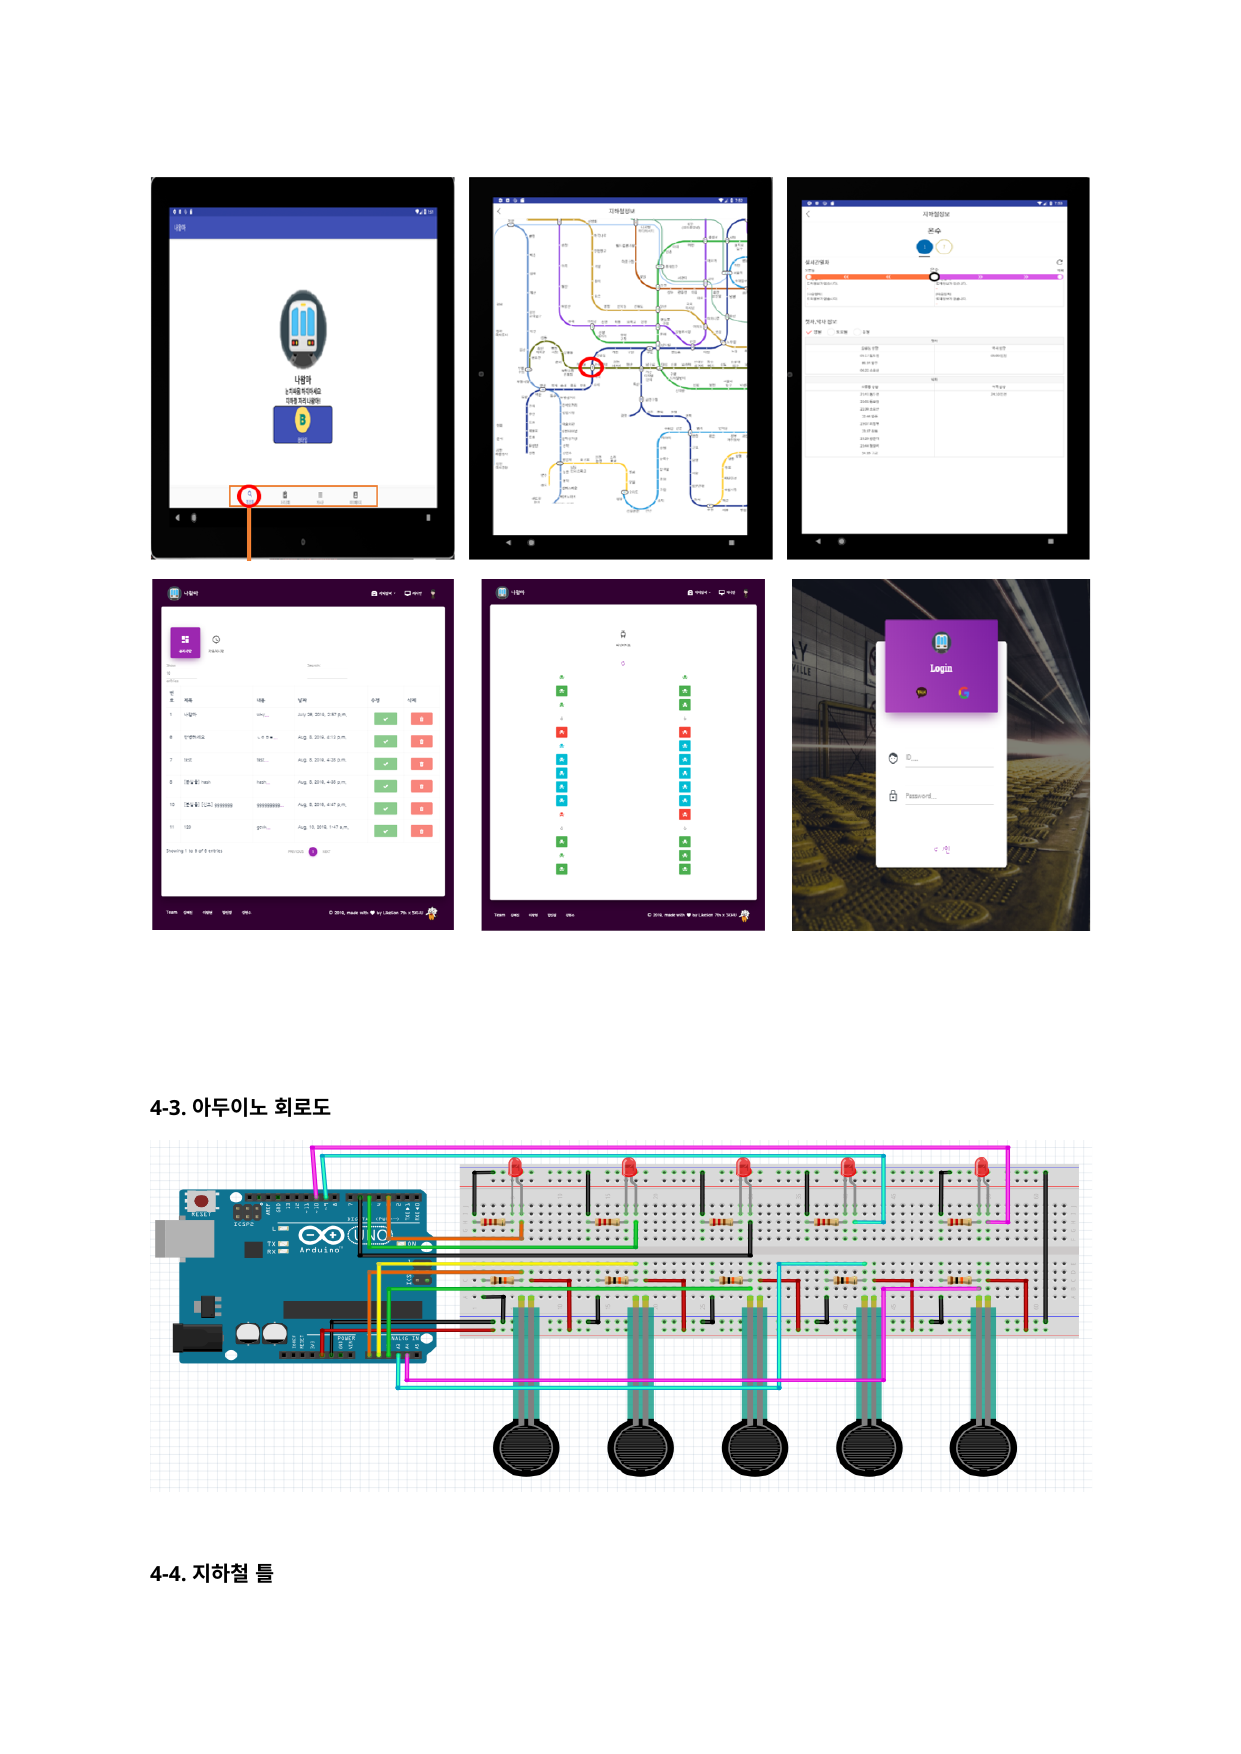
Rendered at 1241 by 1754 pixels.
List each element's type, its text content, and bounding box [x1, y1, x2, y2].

text 4-3. 아두이노 회로도 [150, 1091, 1090, 1122]
text 4-4. 지하철 틀 [150, 1557, 1090, 1588]
picture [150, 578, 1091, 931]
picture [150, 1140, 1093, 1492]
picture [150, 177, 1091, 561]
